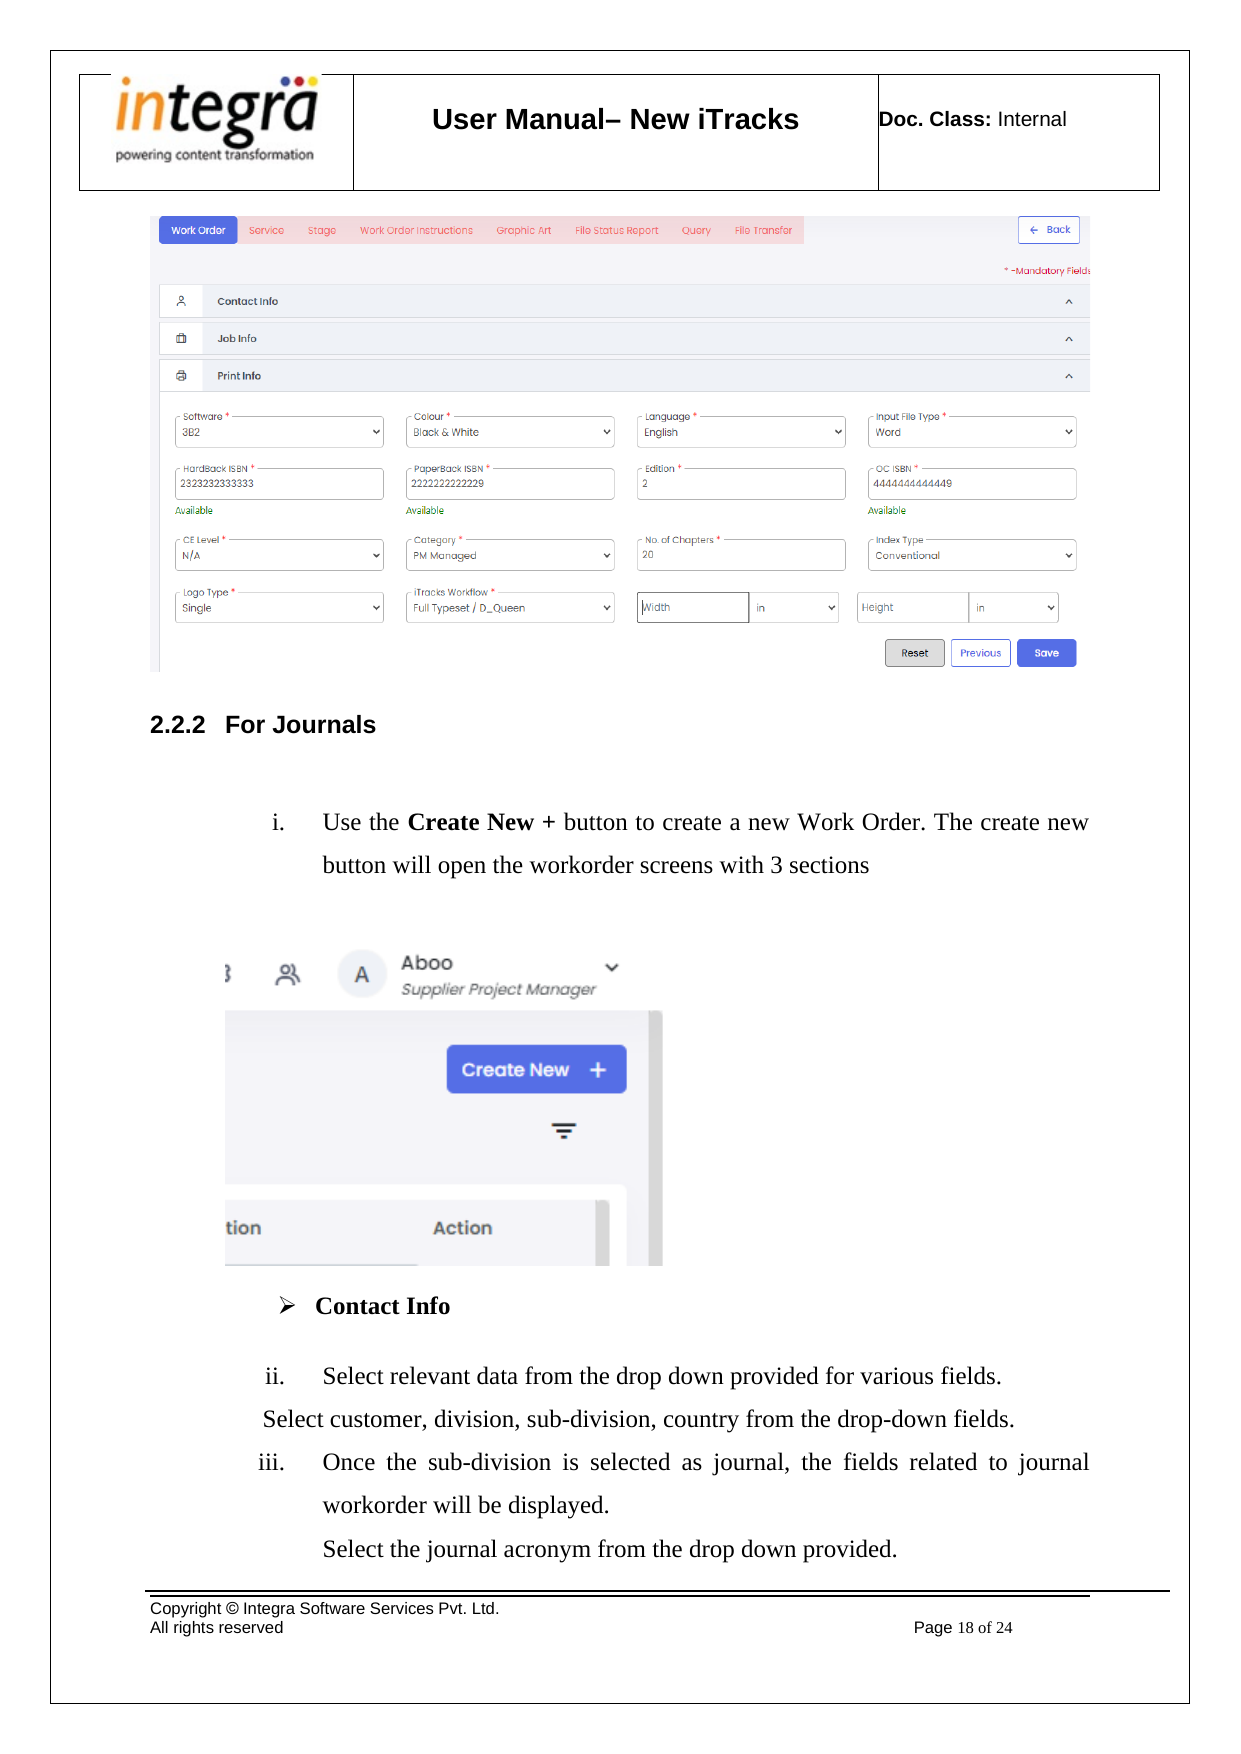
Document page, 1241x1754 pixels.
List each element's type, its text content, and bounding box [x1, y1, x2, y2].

list Once the sub-division is selected as journal, the fields related to journal workorder will be displayed. [285, 1447, 1090, 1519]
picture [150, 216, 1091, 672]
subtitle Contact Info [277, 1291, 1090, 1320]
list Select the journal acronym from the drop down provided. [322, 1534, 1090, 1562]
list Use the Create New + button to create a new Work Order. The create new button will open the workorder screens with 3 sections [285, 807, 1090, 878]
list Select customer, division, sub-division, country from the drop-down fields. [262, 1404, 1090, 1433]
subtitle For Journals [150, 710, 1090, 738]
list Select relevant data from the drop down provided for various fields. [285, 1361, 1090, 1390]
picture [225, 948, 663, 1266]
picture [111, 74, 322, 164]
